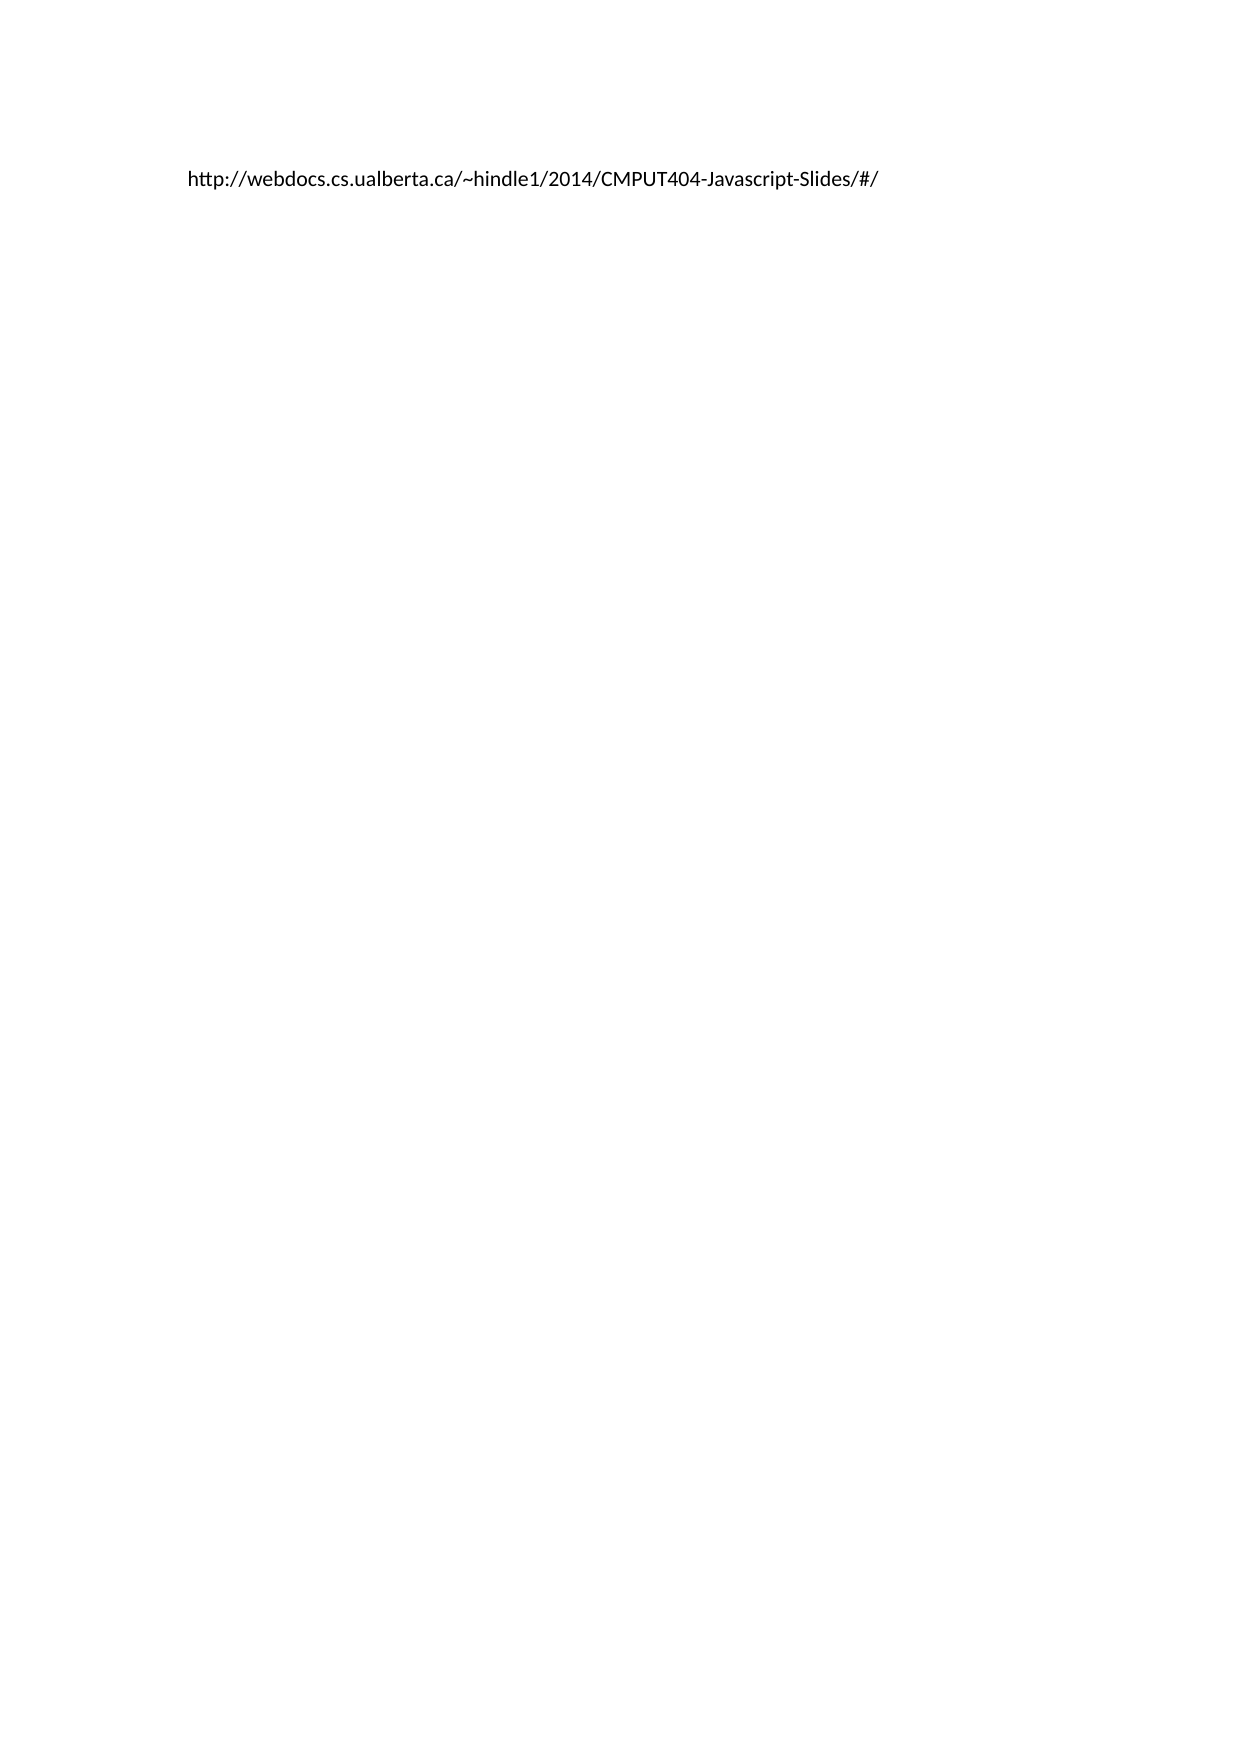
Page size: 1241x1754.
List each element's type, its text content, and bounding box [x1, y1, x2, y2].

text http://webdocs.cs.ualberta.ca/~hindle1/2014/CMPUT404-Javascript-Slides/#/ [187, 162, 1053, 194]
